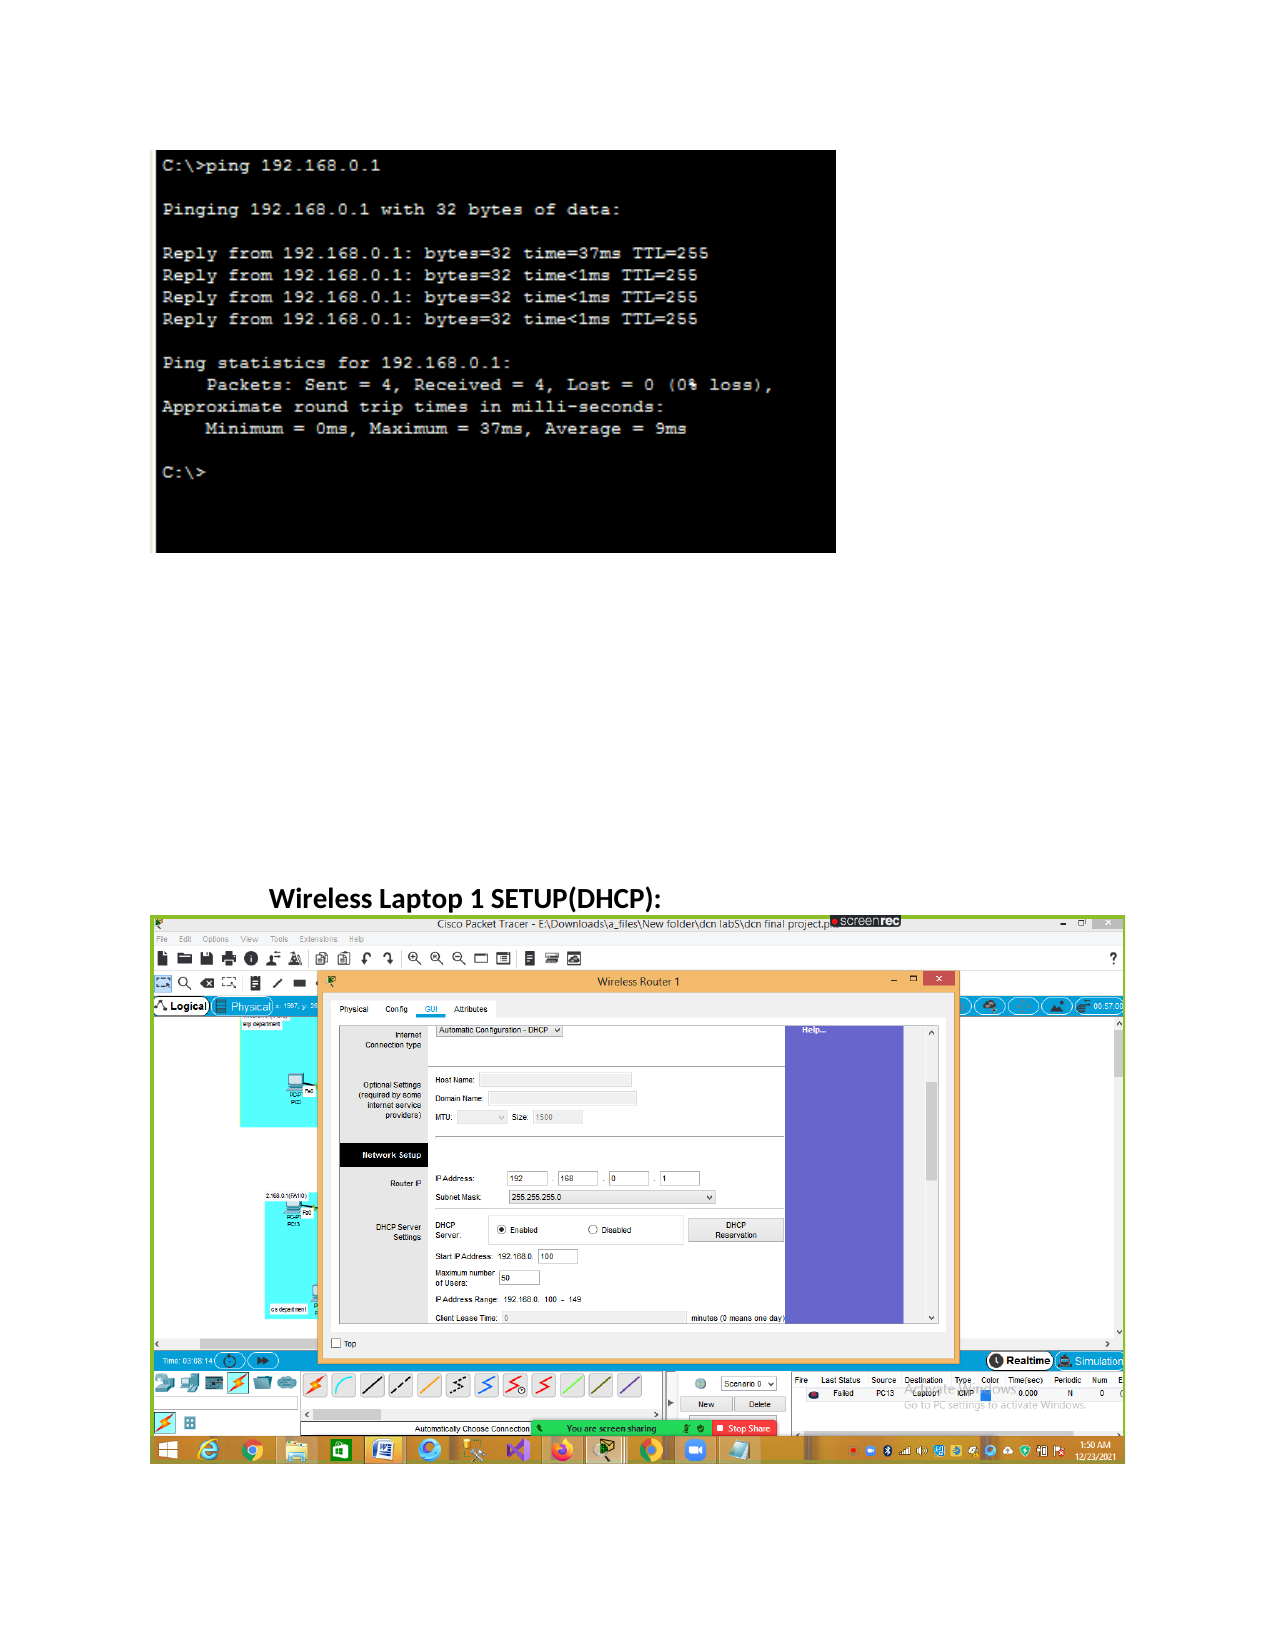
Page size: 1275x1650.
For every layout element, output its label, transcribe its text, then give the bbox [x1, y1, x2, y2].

picture [150, 150, 836, 553]
text Wireless Laptop 1 SETUP(DHCP): [150, 880, 1125, 915]
picture [150, 915, 1125, 1464]
